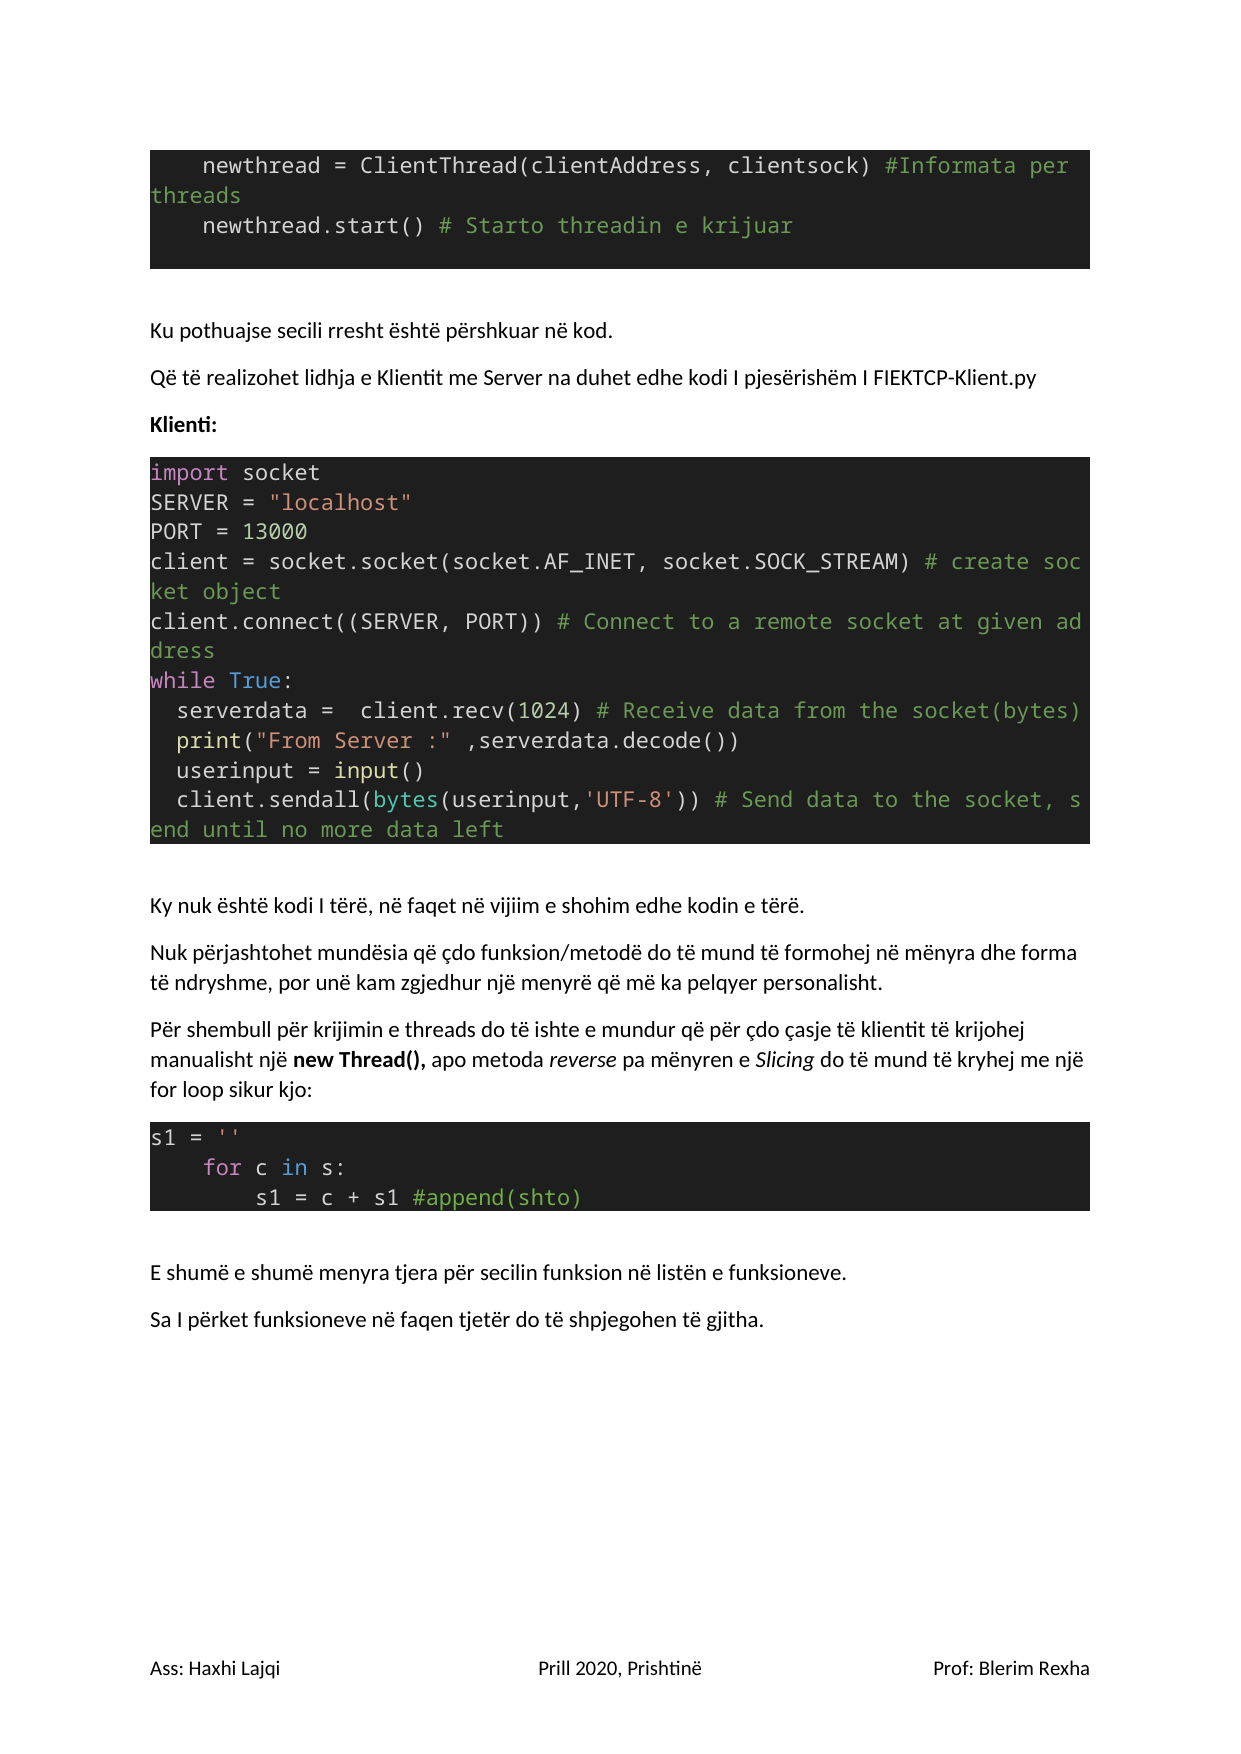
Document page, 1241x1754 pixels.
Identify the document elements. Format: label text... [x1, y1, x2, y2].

text SERVER = "localhost" [150, 486, 1090, 516]
text import socket [150, 457, 1090, 486]
text Ku pothuajse secili rresht është përshkuar në kod. [150, 316, 1090, 344]
text userinput = input() [150, 754, 1090, 784]
text Sa I përket funksioneve në faqen tjetër do të shpjegohen të gjitha. [150, 1305, 1090, 1333]
text Për shembull për krijimin e threads do të ishte e mundur që për çdo çasje të klientit të krijohej manualisht një new Thread(), apo metoda reverse pa mënyren e Slicing do të mund të kryhej me një for loop sikur kjo: [150, 1015, 1090, 1103]
text s1 = '' [150, 1122, 1090, 1152]
text PORT = 13000 [150, 516, 1090, 546]
text newthread.start() # Starto threadin e krijuar [150, 209, 1090, 239]
text while True: [150, 665, 1090, 695]
text newthread = ClientThread(clientAddress, clientsock) #Informata per threads [150, 150, 1090, 209]
text Klienti: [150, 410, 1090, 438]
text Nuk përjashtohet mundësia që çdo funksion/metodë do të mund të formohej në mënyra dhe forma të ndryshme, por unë kam zgjedhur një menyrë që më ka pelqyer personalisht. [150, 938, 1090, 996]
text for c in s: [150, 1152, 1090, 1182]
text client.sendall(bytes(userinput,'UTF-8')) # Send data to the socket, send until no more data left [150, 784, 1090, 844]
text E shumë e shumë menyra tjera për secilin funksion në listën e funksioneve. [150, 1258, 1090, 1286]
text serverdata = client.recv(1024) # Receive data from the socket(bytes) [150, 695, 1090, 725]
text print("From Server :" ,serverdata.decode()) [150, 725, 1090, 754]
text Që të realizohet lidhja e Klientit me Server na duhet edhe kodi I pjesërishëm I FIEKTCP-Klient.py [150, 363, 1090, 391]
text Ky nuk është kodi I tërë, në faqet në vijiim e shohim edhe kodin e tërë. [150, 891, 1090, 919]
text client = socket.socket(socket.AF_INET, socket.SOCK_STREAM) # create socket object [150, 546, 1090, 606]
text s1 = c + s1 #append(shto) [150, 1182, 1090, 1211]
text client.connect((SERVER, PORT)) # Connect to a remote socket at given address [150, 606, 1090, 665]
